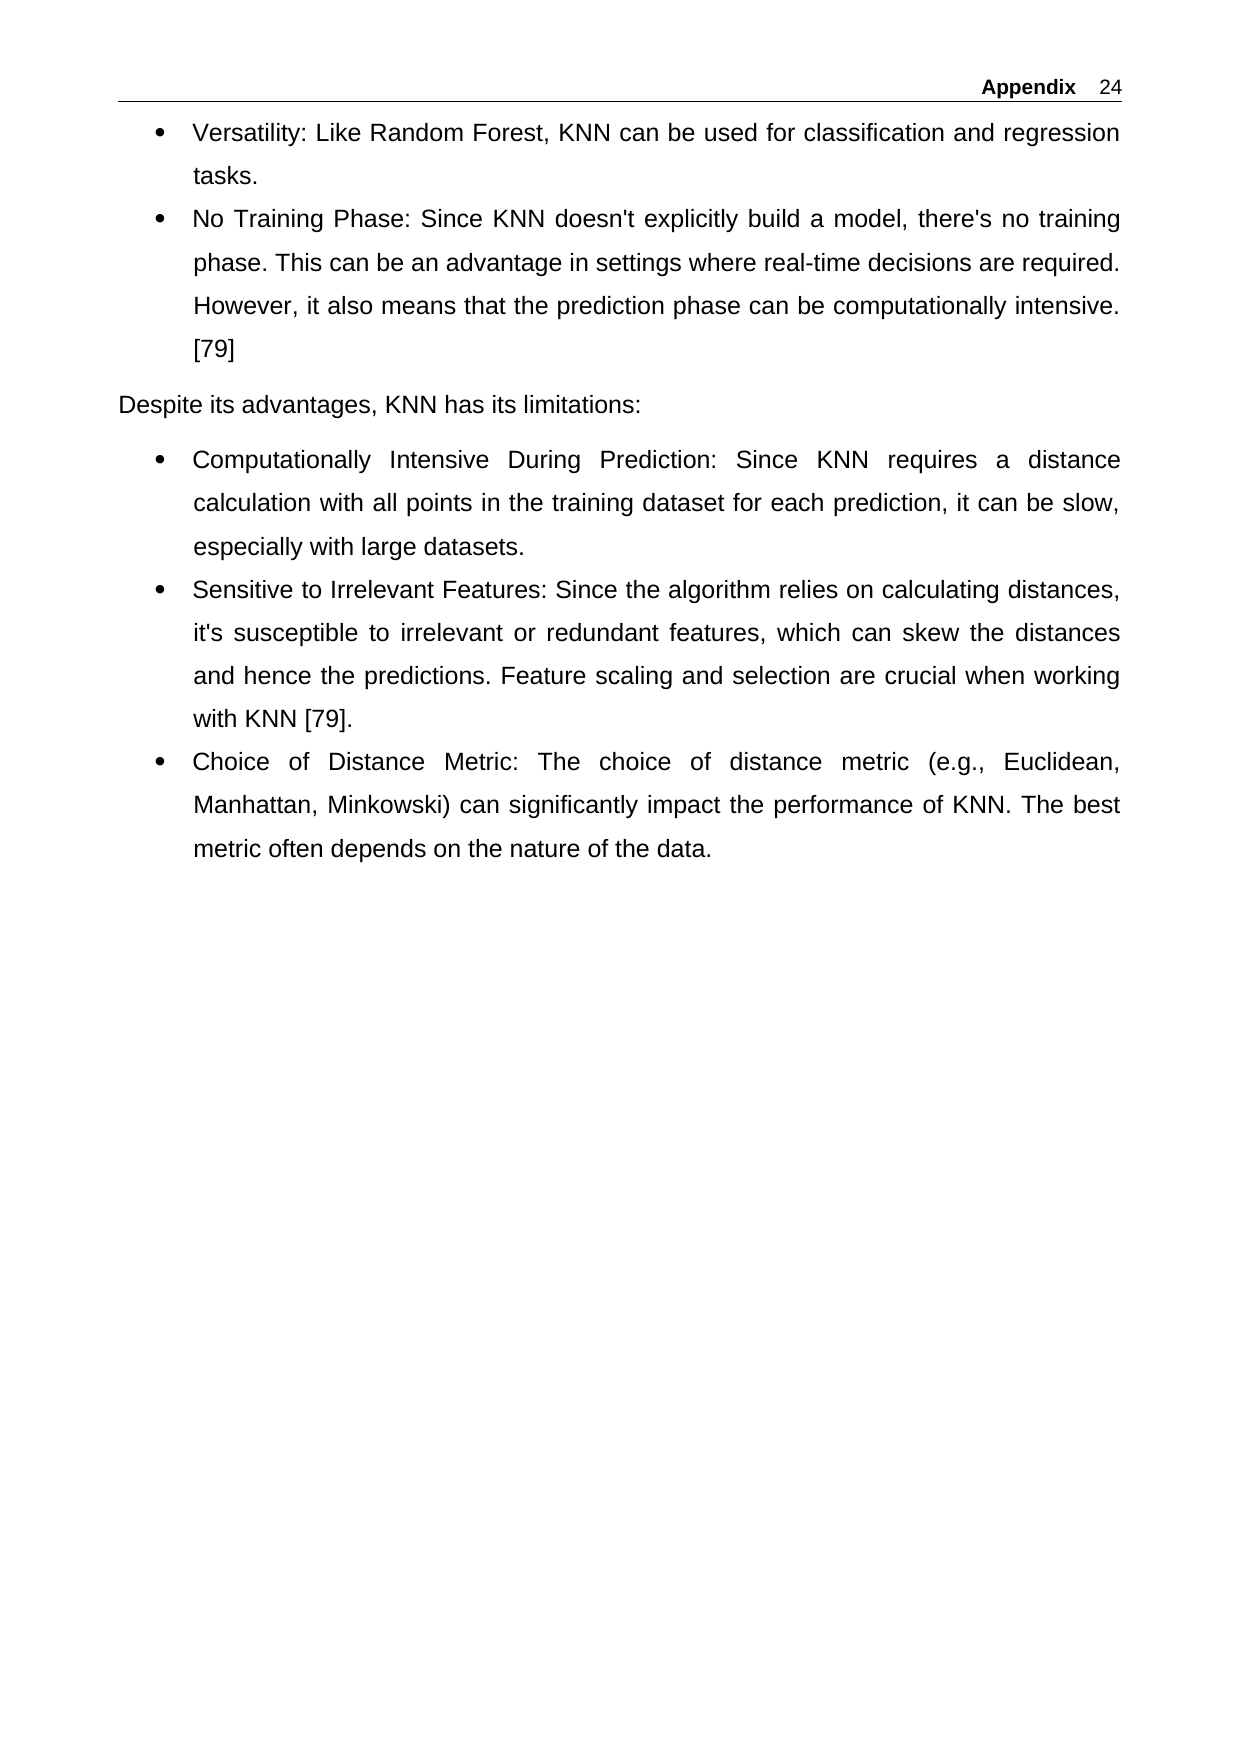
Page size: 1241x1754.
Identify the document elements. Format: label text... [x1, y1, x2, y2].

list Choice of Distance Metric: The choice of distance metric (e.g., Euclidean, Manhattan, Minkowski) can significantly impact the performance of KNN. The best metric often depends on the nature of the data. [156, 747, 1122, 862]
list Versatility: Like Random Forest, KNN can be used for classification and regression tasks. [156, 118, 1122, 190]
list No Training Phase: Since KNN doesn't explicitly build a model, there's no training phase. This can be an advantage in settings where real-time decisions are required. However, it also means that the prediction phase can be computationally intensive. [156, 204, 1122, 363]
text Despite its advantages, KNN has its limitations: [118, 389, 1122, 418]
list Computationally Intensive During Prediction: Since KNN requires a distance calculation with all points in the training dataset for each prediction, it can be slow, especially with large datasets. [156, 445, 1122, 560]
list Sensitive to Irrelevant Features: Since the algorithm relies on calculating distances, it's susceptible to irrelevant or redundant features, which can skew the distances and hence the predictions. Feature scaling and selection are crucial when working with KNN . [156, 575, 1122, 733]
